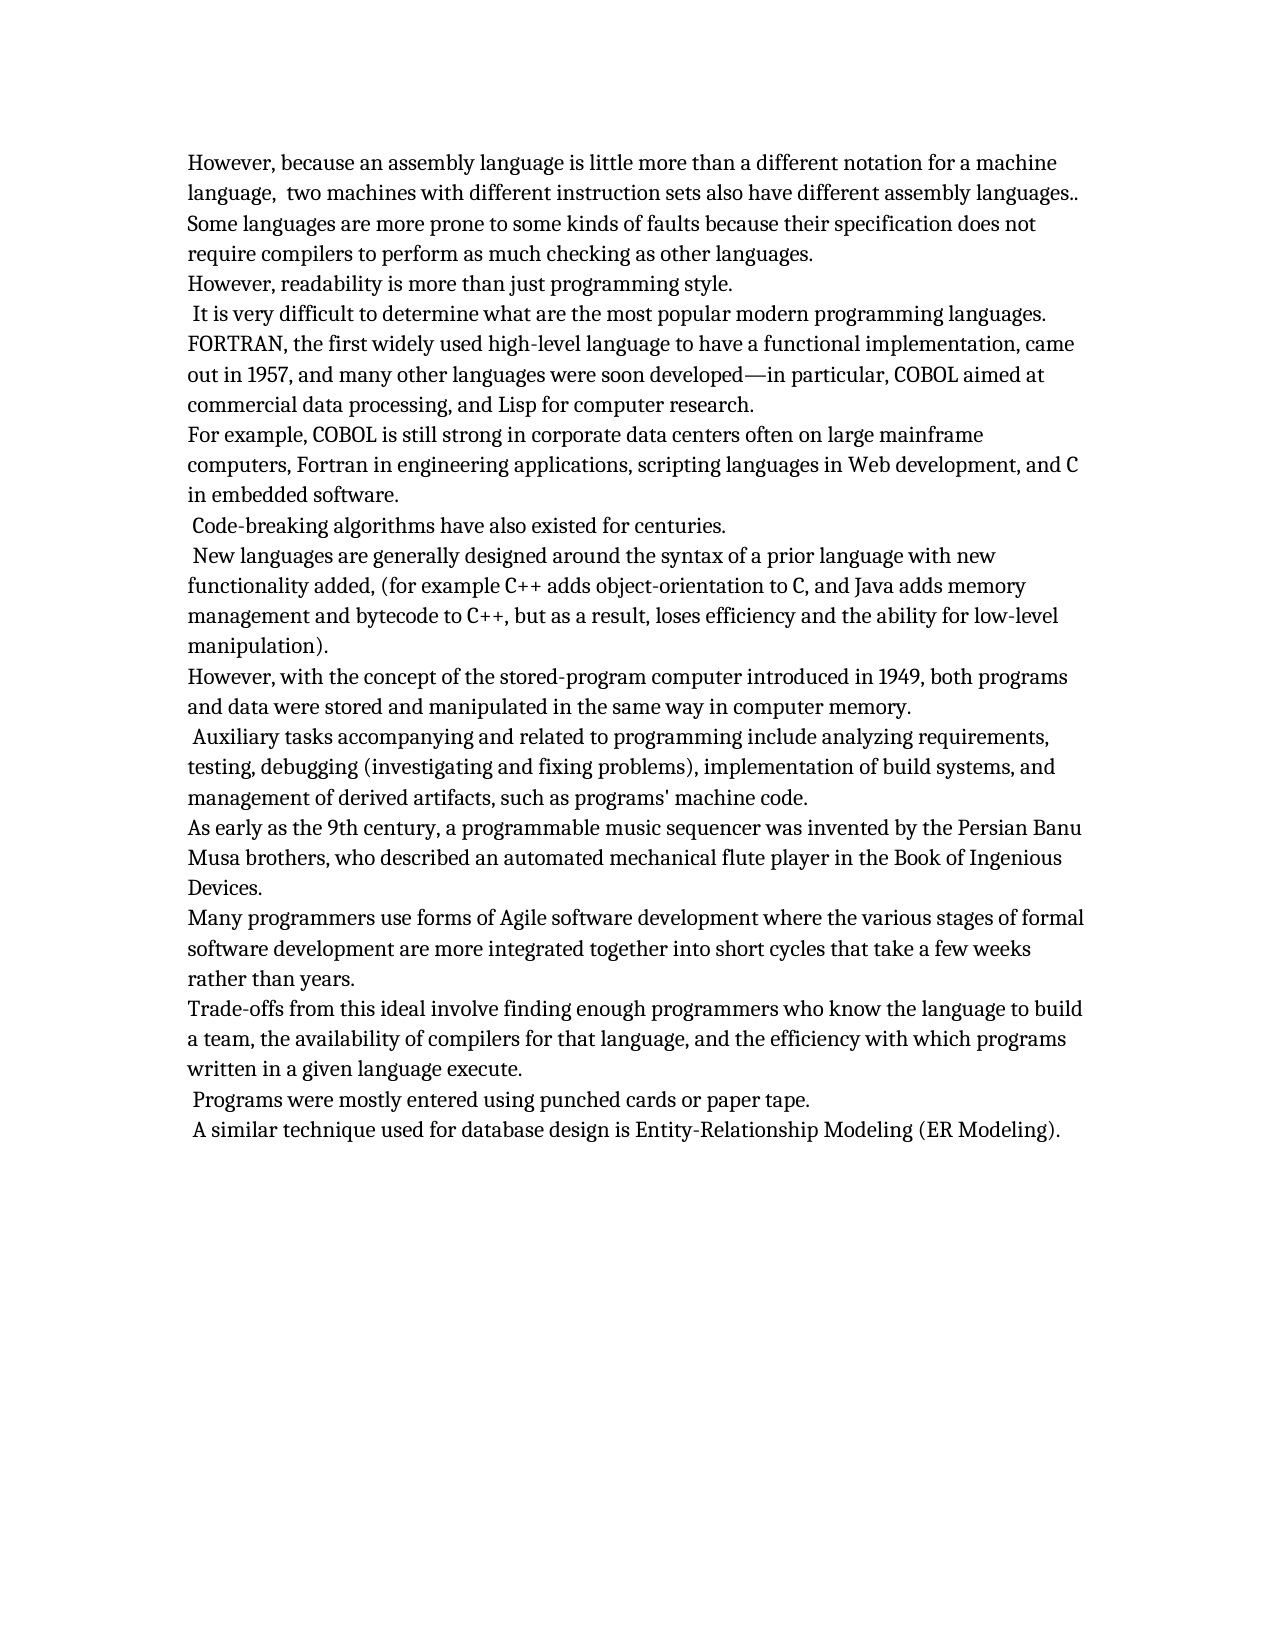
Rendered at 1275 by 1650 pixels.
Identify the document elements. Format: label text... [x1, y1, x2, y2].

text However, because an assembly language is little more than a different notation for a machine language, two machines with different instruction sets also have different assembly languages.. Some languages are more prone to some kinds of faults because their specification does not require compilers to perform as much checking as other languages. However, readability is more than just programming style. It is very difficult to determine what are the most popular modern programming languages. FORTRAN, the first widely used high-level language to have a functional implementation, came out in 1957, and many other languages were soon developed—in particular, COBOL aimed at commercial data processing, and Lisp for computer research. For example, COBOL is still strong in corporate data centers often on large mainframe computers, Fortran in engineering applications, scripting languages in Web development, and C in embedded software. Code-breaking algorithms have also existed for centuries. New languages are generally designed around the syntax of a prior language with new functionality added, (for example C++ adds object-orientation to C, and Java adds memory management and bytecode to C++, but as a result, loses efficiency and the ability for low-level manipulation). However, with the concept of the stored-program computer introduced in 1949, both programs and data were stored and manipulated in the same way in computer memory. Auxiliary tasks accompanying and related to programming include analyzing requirements, testing, debugging (investigating and fixing problems), implementation of build systems, and management of derived artifacts, such as programs' machine code. As early as the 9th century, a programmable music sequencer was invented by the Persian Banu Musa brothers, who described an automated mechanical flute player in the Book of Ingenious Devices. Many programmers use forms of Agile software development where the various stages of formal software development are more integrated together into short cycles that take a few weeks rather than years. Trade-offs from this ideal involve finding enough programmers who know the language to build a team, the availability of compilers for that language, and the efficiency with which programs written in a given language execute. Programs were mostly entered using punched cards or paper tape. A similar technique used for database design is Entity-Relationship Modeling (ER Modeling). [187, 150, 1087, 1143]
